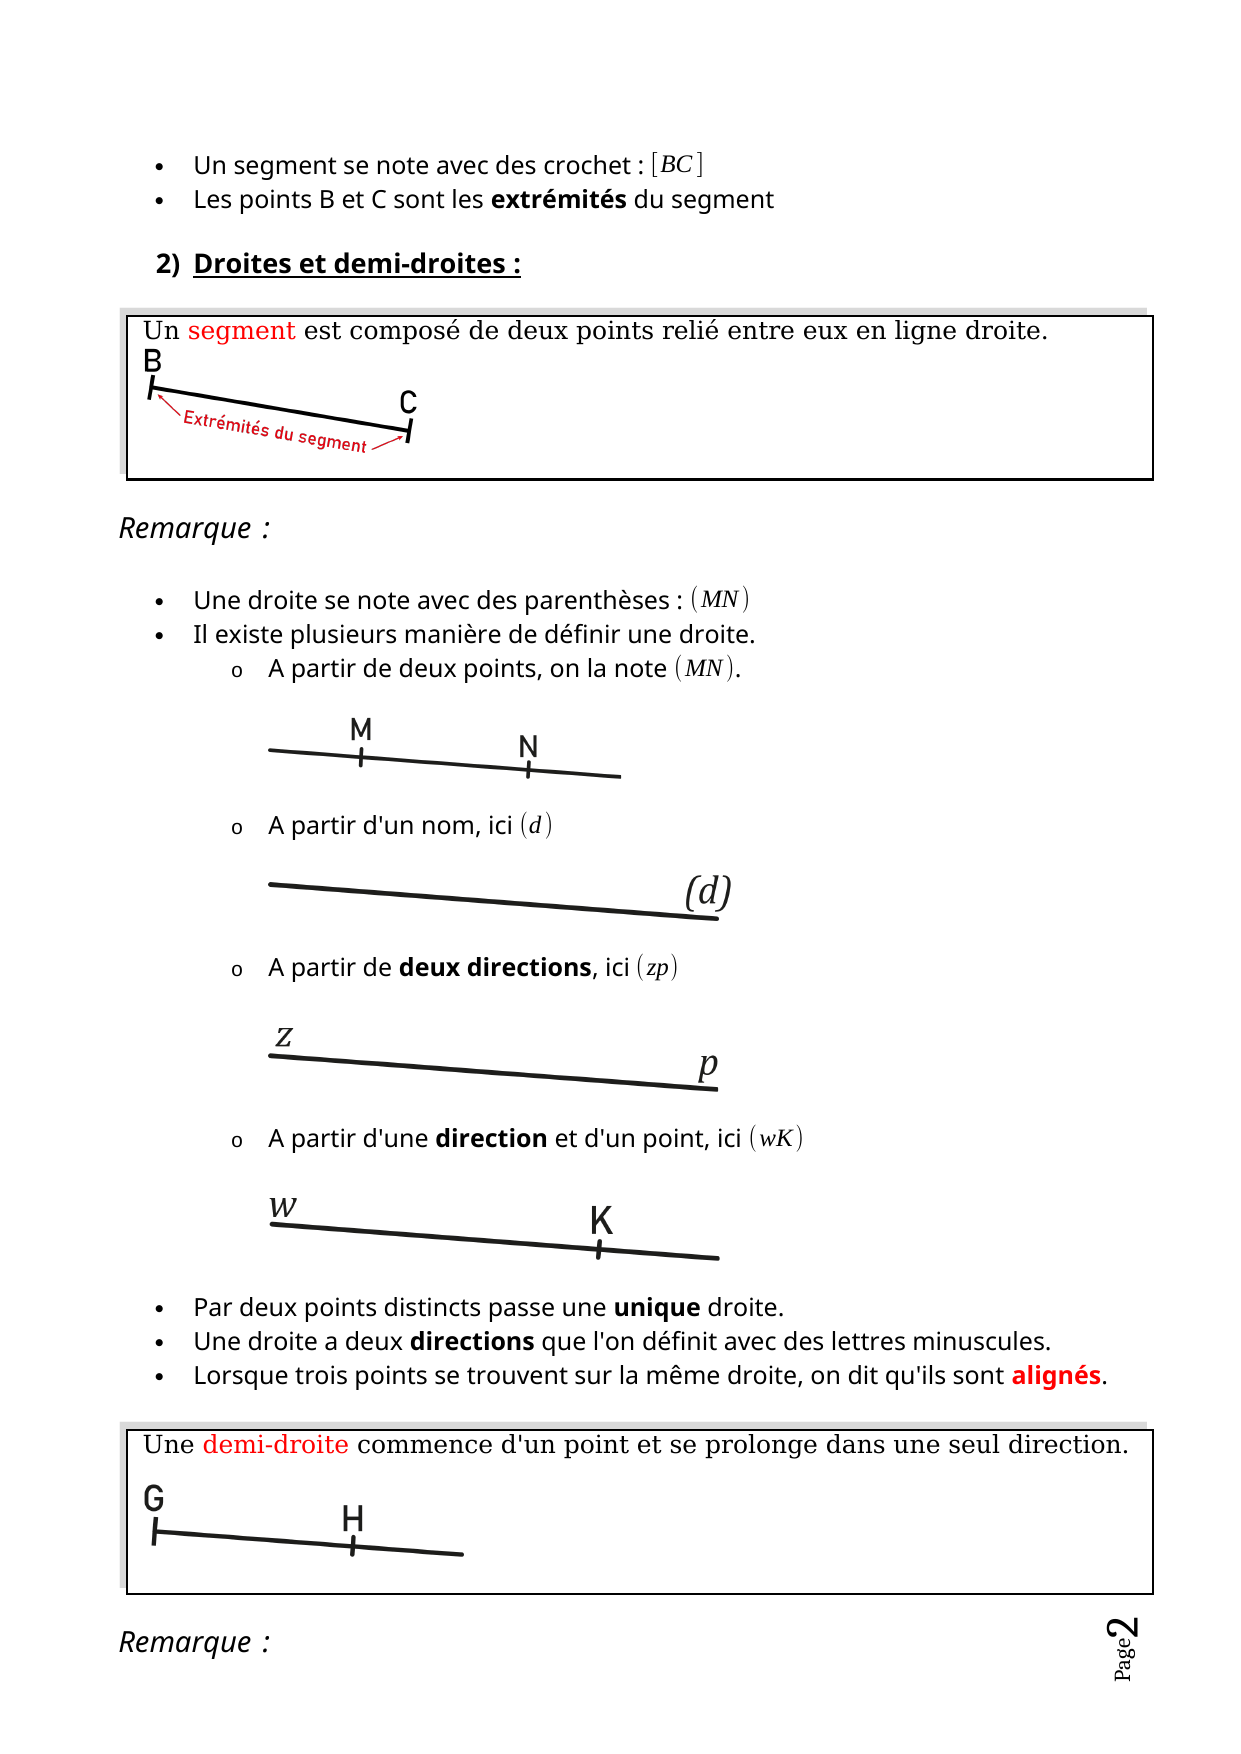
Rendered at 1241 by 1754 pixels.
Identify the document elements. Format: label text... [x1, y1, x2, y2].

picture [268, 871, 733, 921]
list Un segment se note avec des crochet : [156, 148, 1152, 182]
list Par deux points distincts passe une unique droite. [156, 1289, 1152, 1324]
list Il existe plusieurs manière de définir une droite. [156, 616, 1152, 650]
list A partir de deux points, on la note . [231, 650, 1152, 684]
list Une droite a deux directions que l'on définit avec des lettres minuscules. [156, 1324, 1152, 1358]
picture [142, 1479, 464, 1557]
text Remarque : [118, 507, 1152, 547]
picture [268, 1183, 720, 1261]
list Lorsque trois points se trouvent sur la même droite, on dit qu'ils sont alignés. [156, 1358, 1152, 1392]
list A partir d'une direction et d'un point, ici [231, 1121, 1152, 1155]
list A partir d'un nom, ici [231, 808, 1152, 842]
list Les points B et C sont les extrémités du segment [156, 182, 1152, 216]
list A partir de deux directions, ici [231, 950, 1152, 984]
picture [142, 344, 418, 458]
subtitle Droites et demi-droites : [156, 245, 1152, 282]
picture [268, 1013, 719, 1092]
list Une droite se note avec des parenthèses : [156, 582, 1152, 616]
picture [268, 713, 622, 779]
text Remarque : [118, 1622, 1152, 1661]
